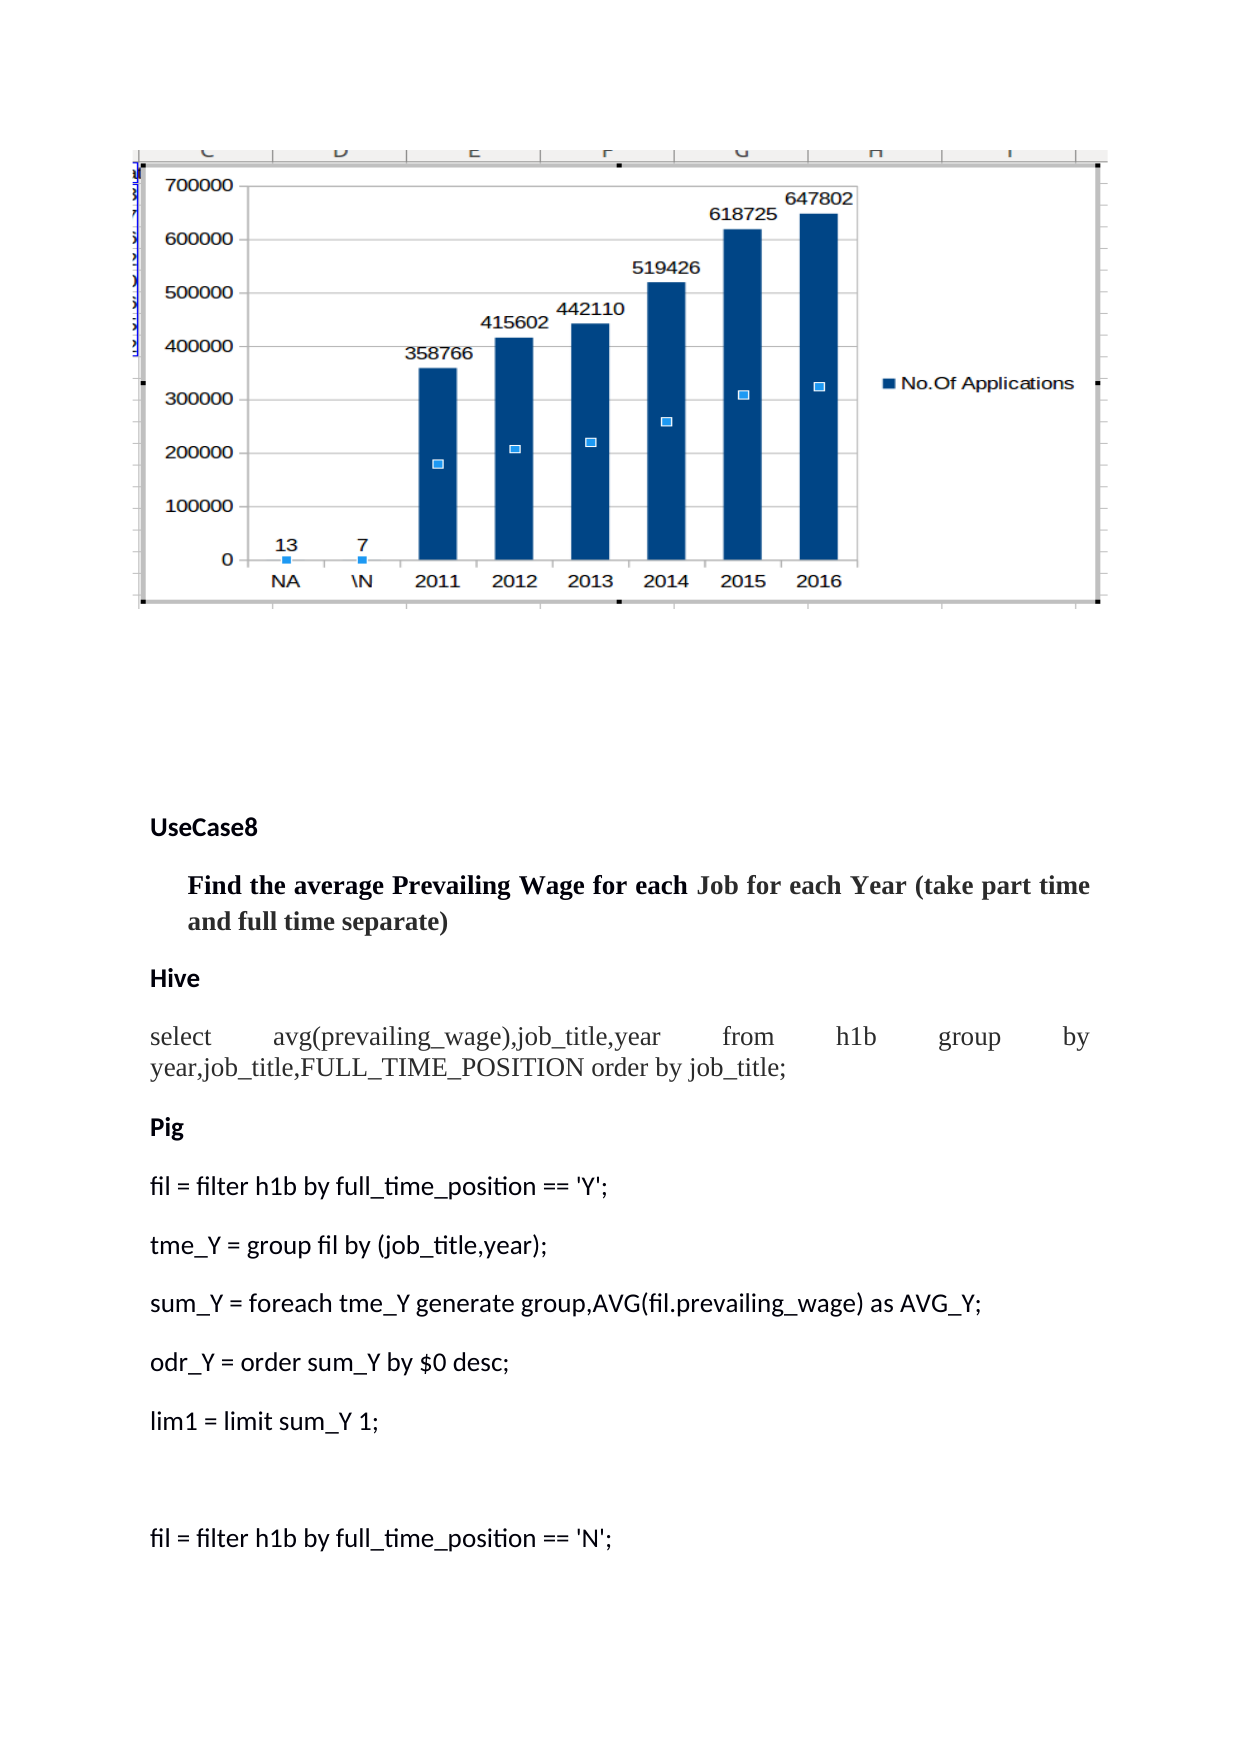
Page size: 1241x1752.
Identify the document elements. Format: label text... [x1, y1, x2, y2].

text Pig [150, 1110, 1090, 1143]
text tme_Y = group fil by (job_title,year); [150, 1228, 1090, 1261]
text fil = filter h1b by full_time_position == 'Y'; [150, 1169, 1090, 1202]
text Find the average Prevailing Wage for each Job for each Year (take part time and full time separate) [187, 869, 1090, 936]
text fil = filter h1b by full_time_position == 'N'; [150, 1522, 1090, 1554]
text sum_Y = foreach tme_Y generate group,AVG(fil.prevailing_wage) as AVG_Y; [150, 1287, 1090, 1319]
text Hive [150, 961, 1090, 994]
text lim1 = limit sum_Y 1; [150, 1404, 1090, 1437]
text select avg(prevailing_wage),job_title,year from h1b group by year,job_title,FULL_TIME_POSITION order by job_title; [150, 1020, 1090, 1082]
text odr_Y = order sum_Y by $0 desc; [150, 1345, 1090, 1378]
text UseCase8 [150, 810, 1090, 843]
picture [132, 150, 1108, 609]
